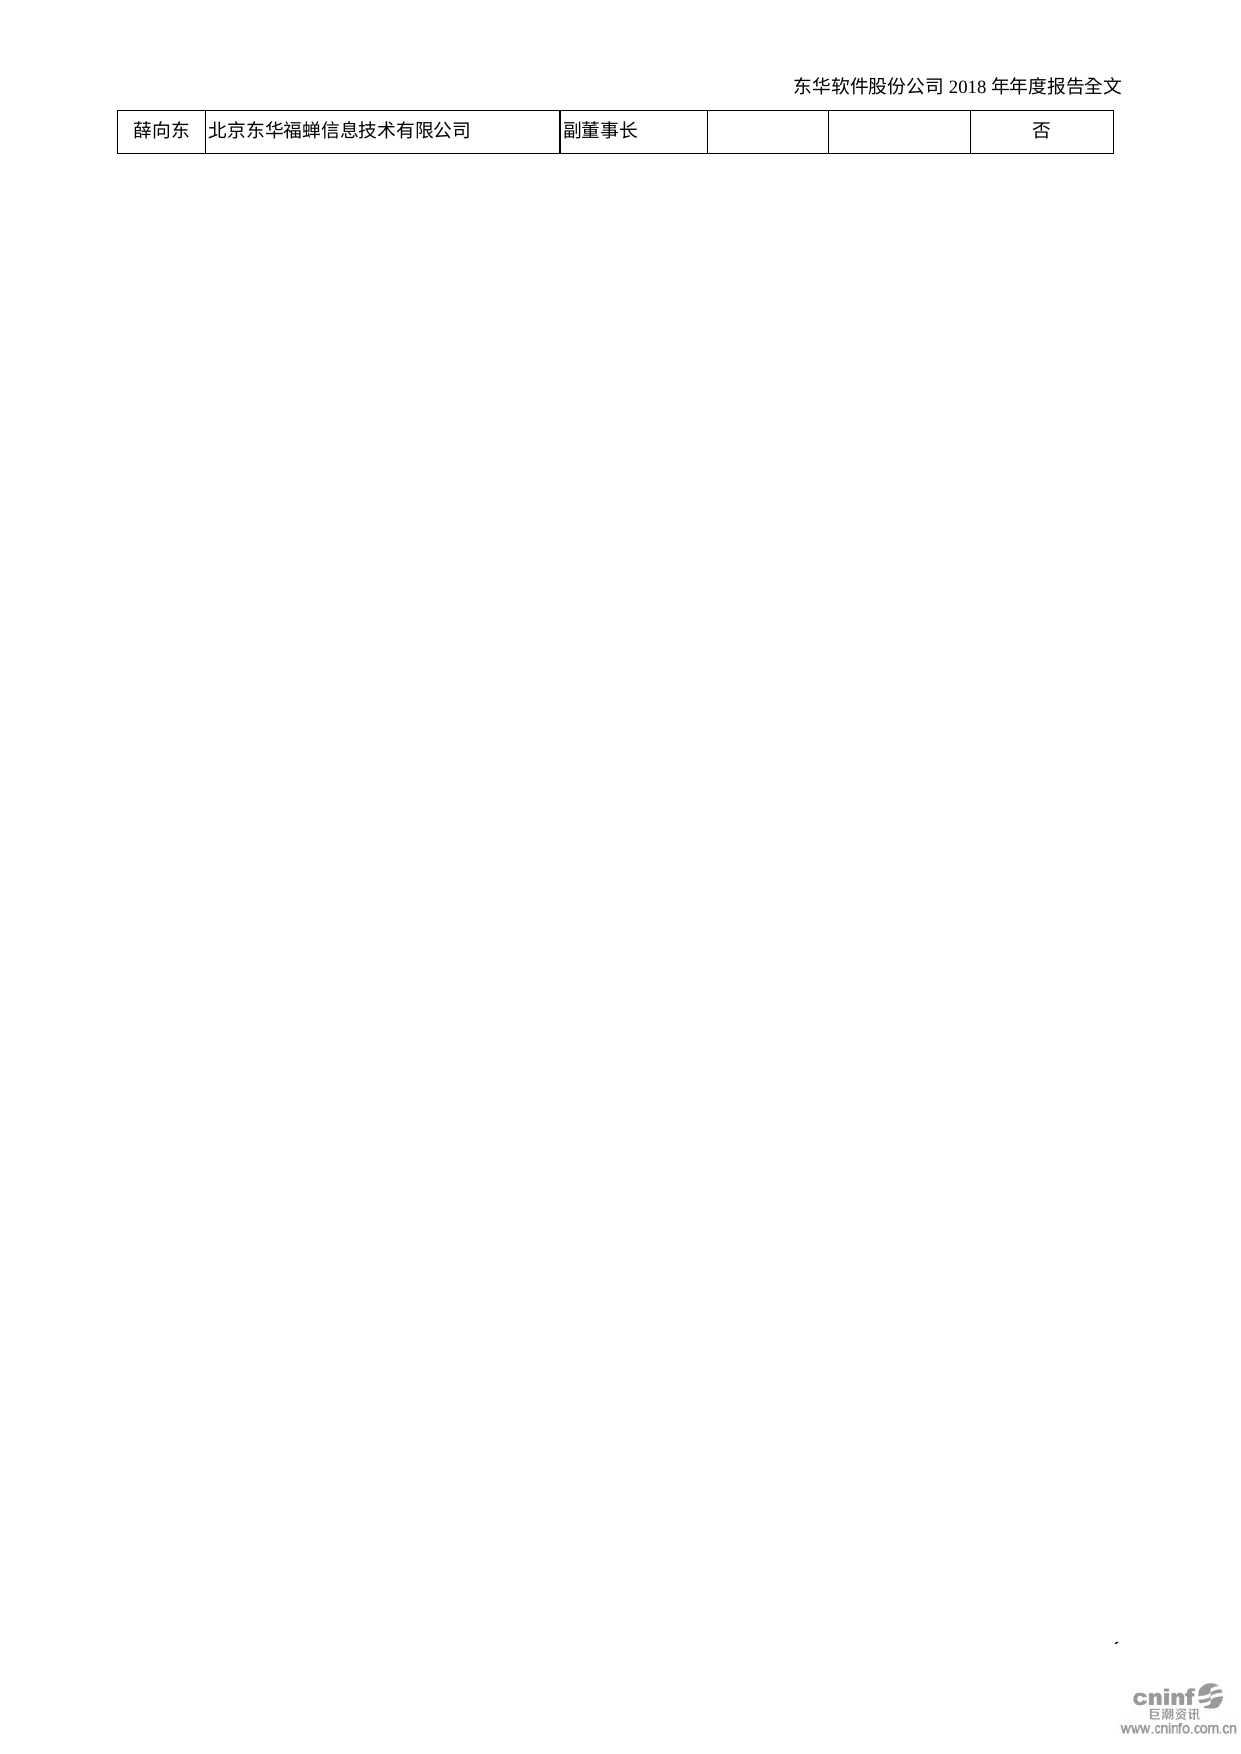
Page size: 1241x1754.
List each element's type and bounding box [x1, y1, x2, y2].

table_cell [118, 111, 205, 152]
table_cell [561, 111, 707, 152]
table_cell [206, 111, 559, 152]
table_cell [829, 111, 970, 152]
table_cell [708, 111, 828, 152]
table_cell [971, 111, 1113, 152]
picture [1115, 1680, 1240, 1737]
